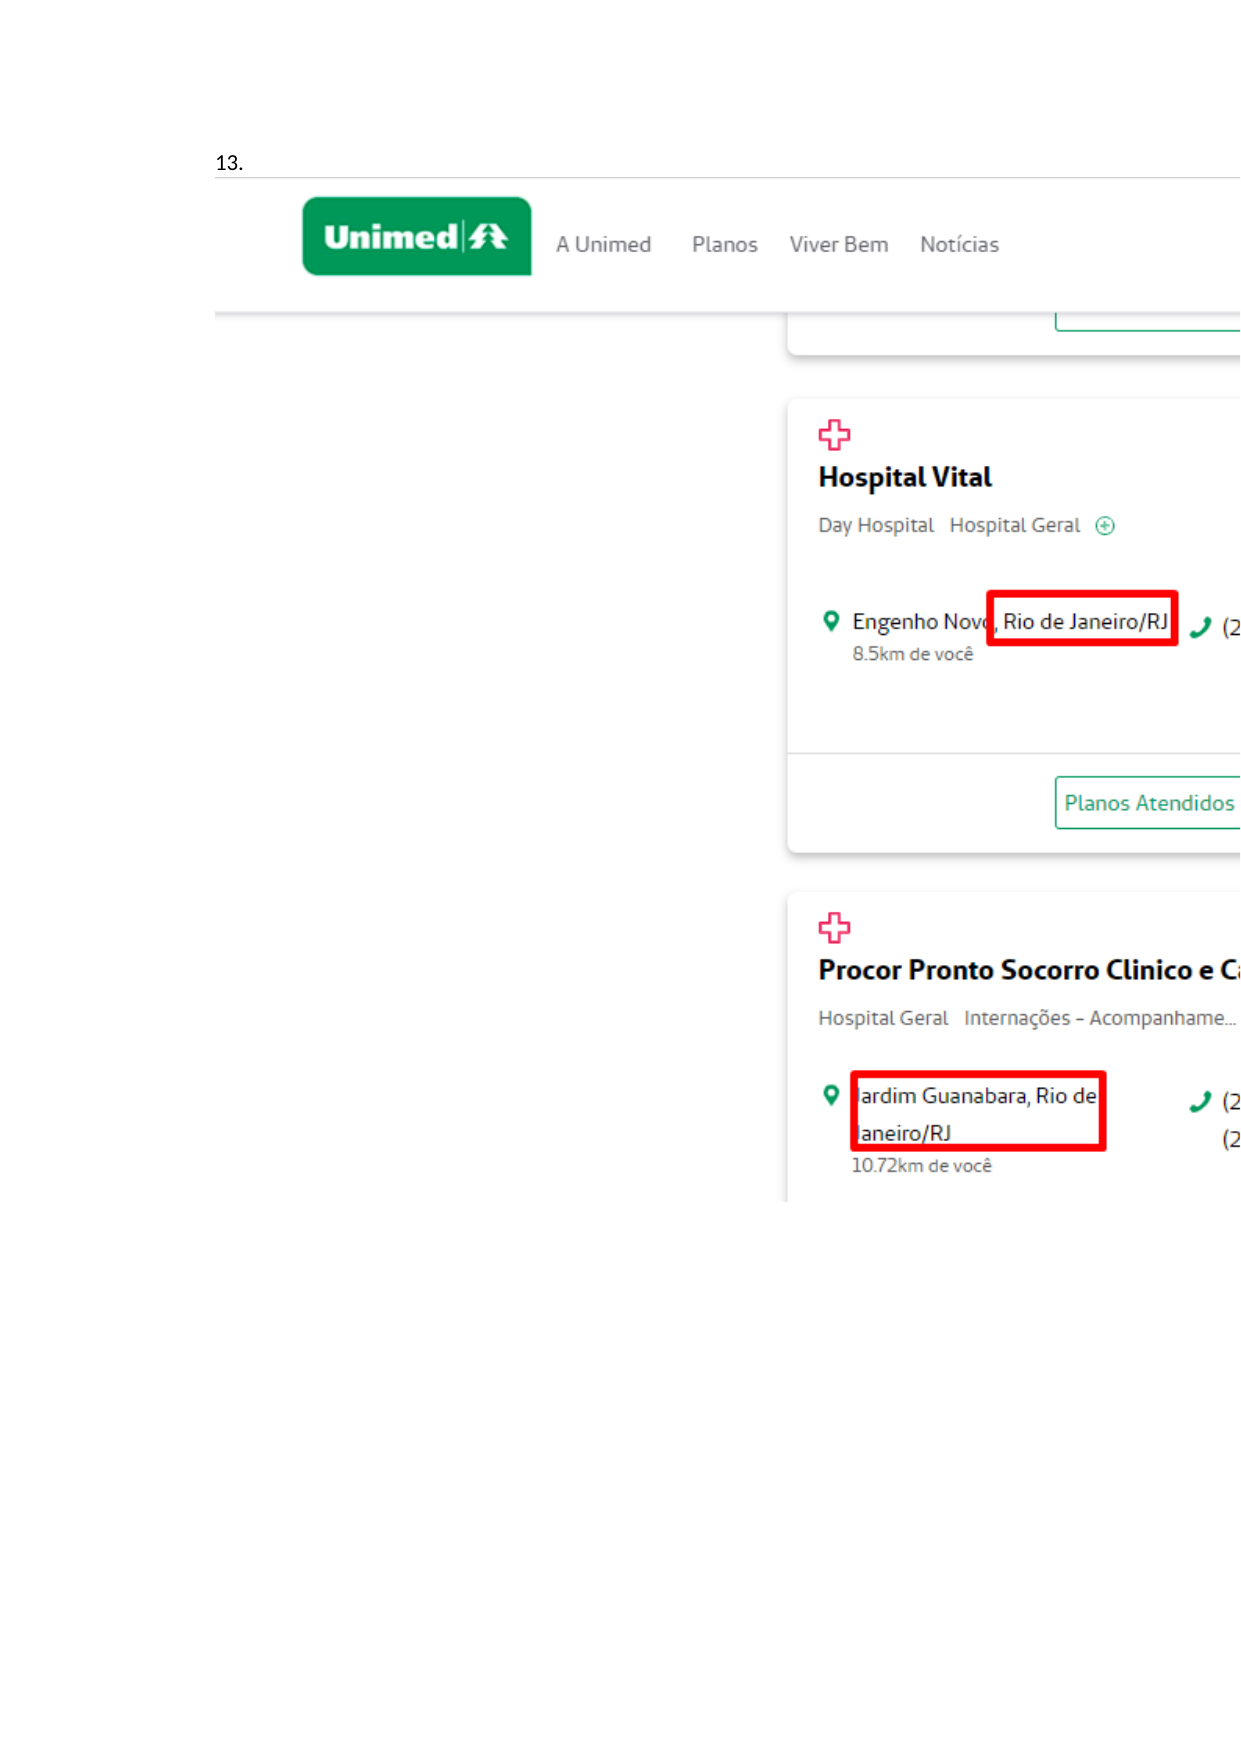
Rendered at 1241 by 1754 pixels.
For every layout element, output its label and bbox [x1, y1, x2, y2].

picture [214, 177, 1241, 1202]
